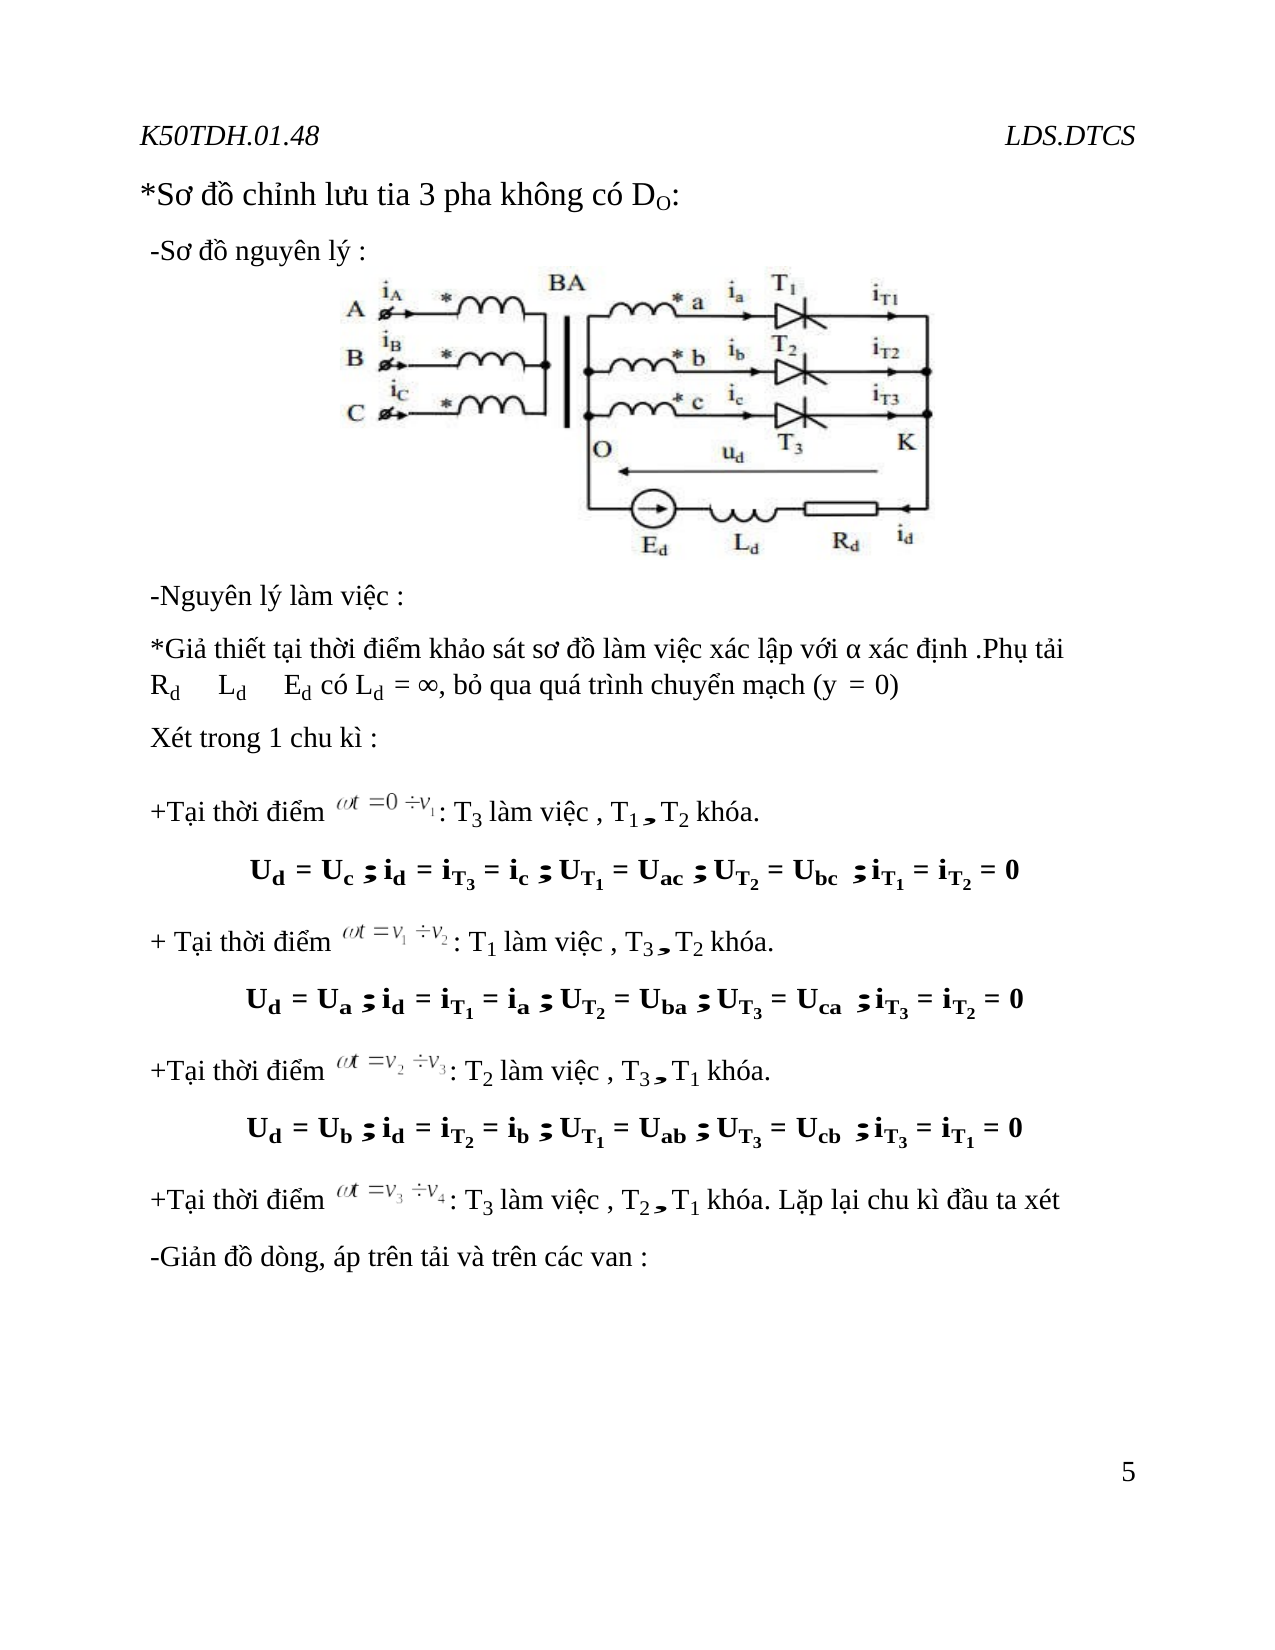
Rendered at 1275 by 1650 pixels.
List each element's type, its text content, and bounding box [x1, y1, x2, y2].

text Ud = Ub ;id = iT2 = ib ;UT1 = Uab ;UT3 = Ucb ;iT3 = iT1 = 0 [139, 1110, 1129, 1152]
text -Giản đồ dòng, áp trên tải và trên các van : [150, 1239, 1119, 1273]
text Ud = Uc ;id = iT3 = ic ;UT1 = Uac ;UT2 = Ubc ;iT1 = iT2 = 0 [139, 852, 1129, 893]
text +Tại thời điểm : T2 làm việc , T3,T1 khóa. [150, 1043, 1119, 1091]
text *Giả thiết tại thời điểm khảo sát sơ đồ làm việc xác lập với α xác định .Phụ tải [150, 631, 1119, 665]
text Ud = Ua ;id = iT1 = ia ;UT2 = Uba ;UT3 = Uca ;iT3 = iT2 = 0 [139, 981, 1129, 1023]
text +Tại thời điểm : T3 làm việc , T1,T2 khóa. [150, 784, 1119, 832]
text Rd Ld Ed có Ld = ∞, bỏ qua quá trình chuyển mạch (y = 0) Xét trong 1 chu kì : [150, 667, 918, 753]
text +Tại thời điểm : T3 làm việc , T2,T1 khóa. Lặp lại chu kì đầu ta xét [150, 1172, 1119, 1220]
picture [339, 266, 936, 560]
subtitle *Sơ đồ chỉnh lưu tia 3 pha không có DO: [139, 174, 1135, 215]
text + Tại thời điểm : T1 làm việc , T3,T2 khóa. [150, 913, 1119, 961]
text -Nguyên lý làm việc : [150, 578, 1119, 612]
text -Sơ đồ nguyên lý : [150, 233, 1119, 267]
